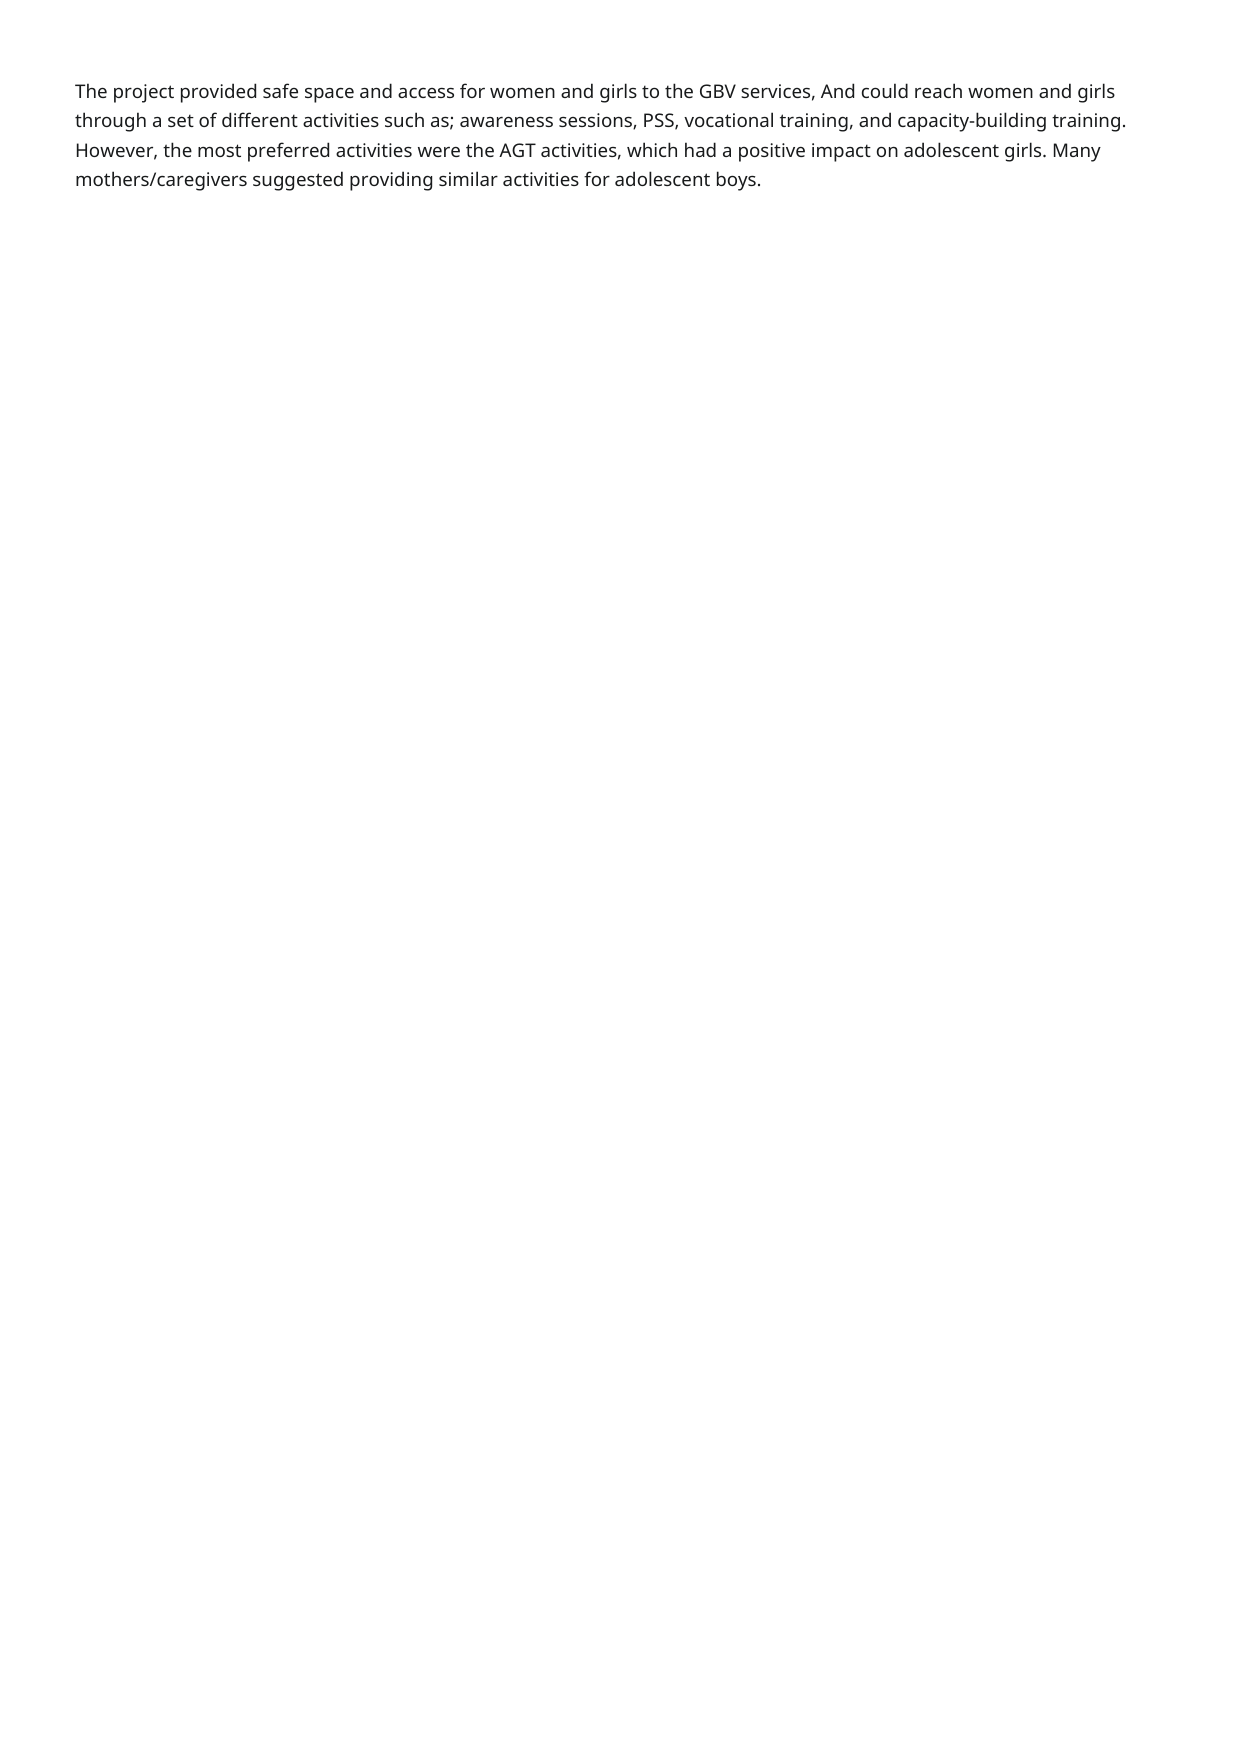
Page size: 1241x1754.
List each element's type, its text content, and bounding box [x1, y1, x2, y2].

text The project provided safe space and access for women and girls to the GBV services, And could reach women and girls through a set of different activities such as; awareness sessions, PSS, vocational training, and capacity-building training. However, the most preferred activities were the AGT activities, which had a positive impact on adolescent girls. Many mothers/caregivers suggested providing similar activities for adolescent boys. [75, 75, 1165, 192]
